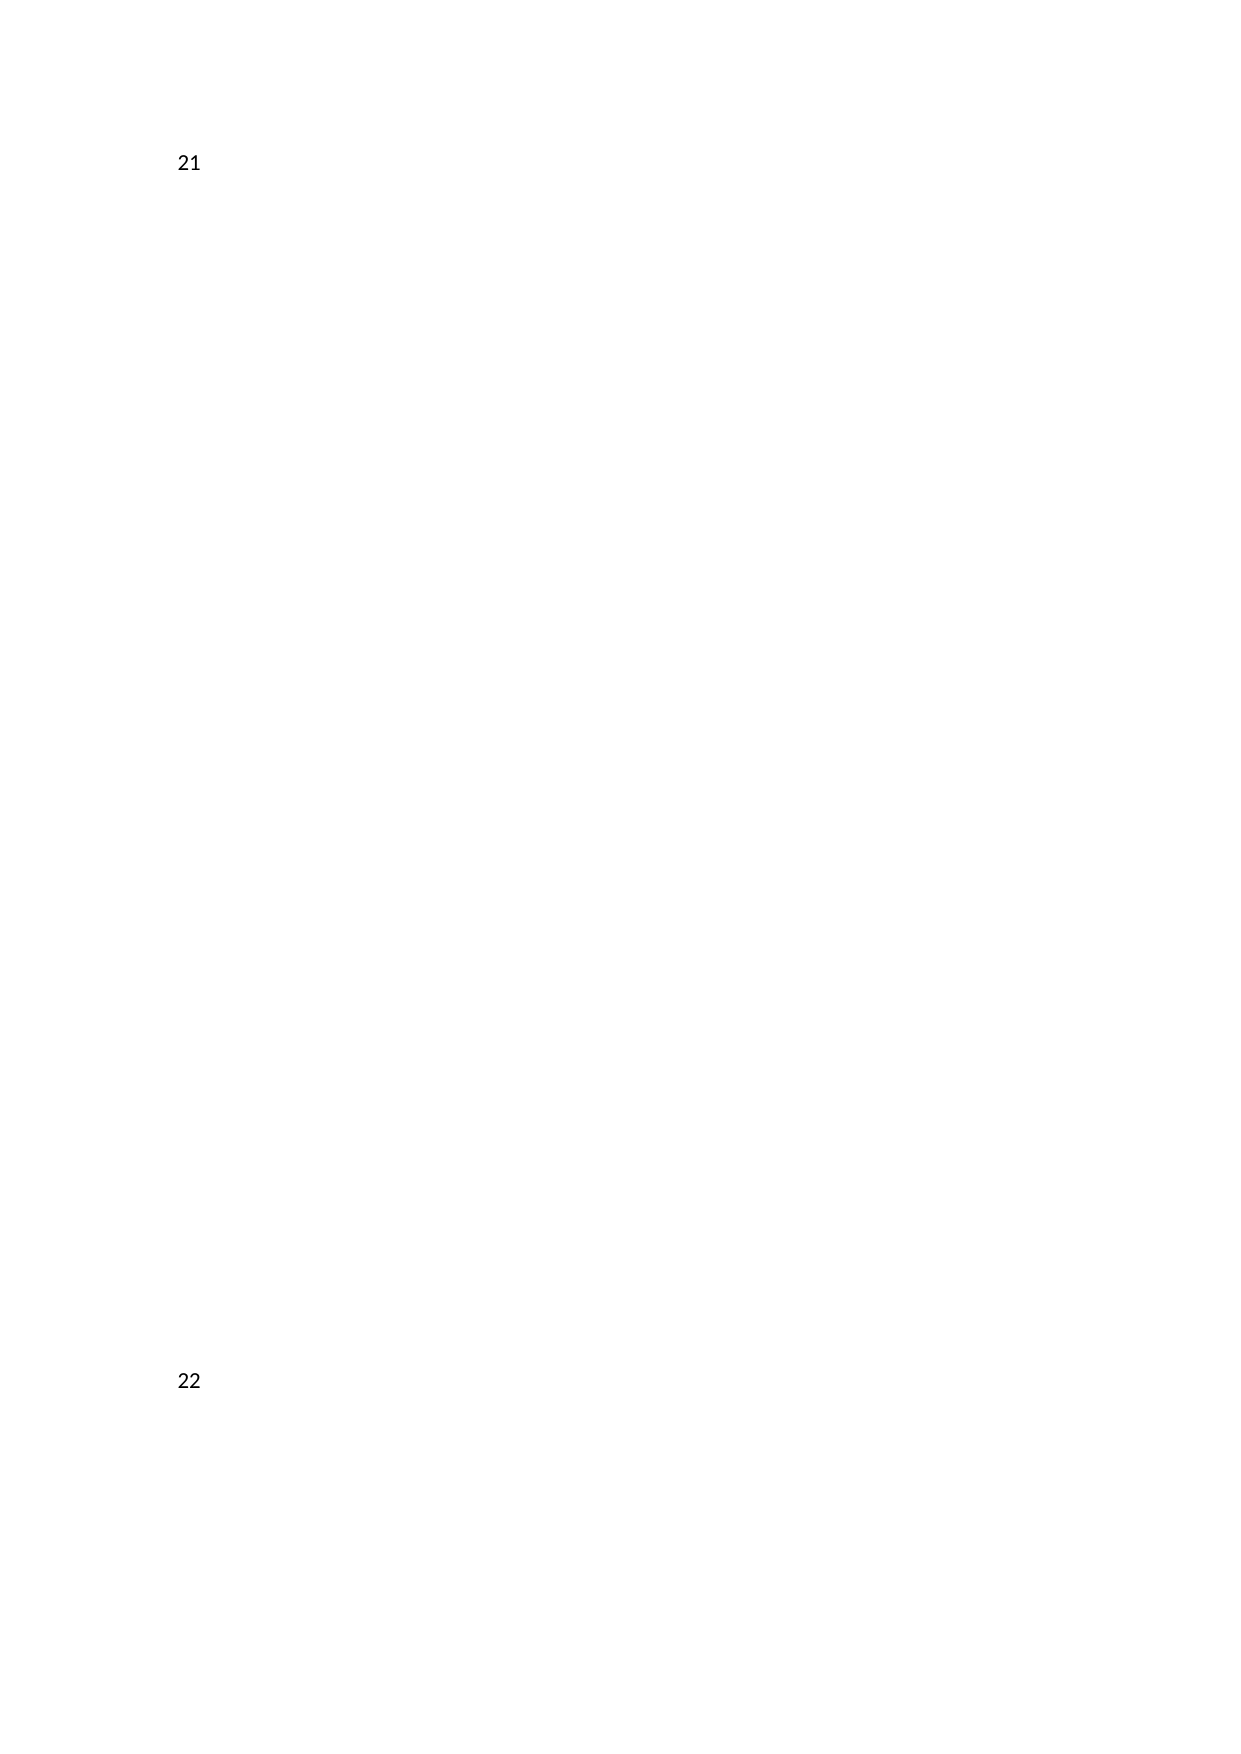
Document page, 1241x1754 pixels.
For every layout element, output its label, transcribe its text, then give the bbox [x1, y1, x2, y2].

text 21 [177, 148, 1063, 176]
text 22 [177, 1366, 1063, 1394]
